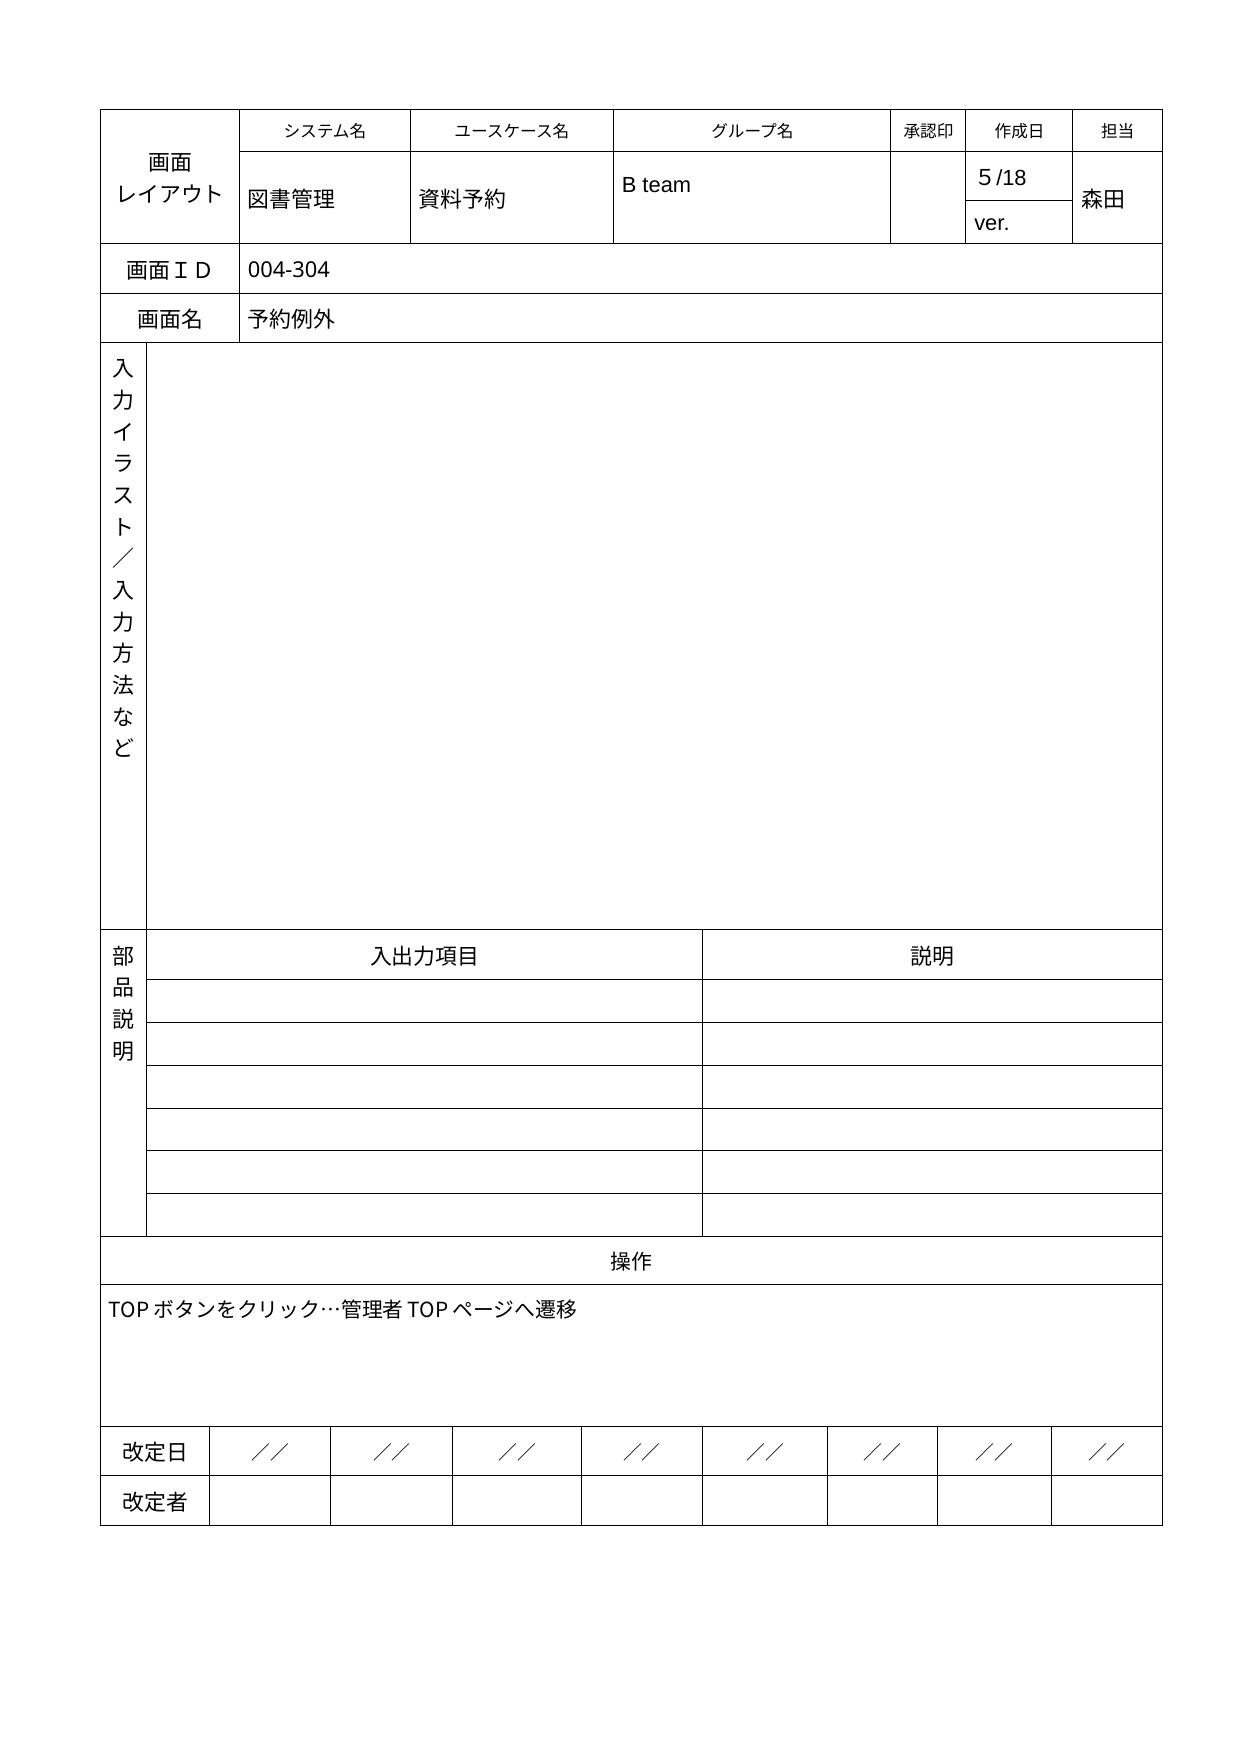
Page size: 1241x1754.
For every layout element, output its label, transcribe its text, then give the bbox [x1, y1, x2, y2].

table_cell [582, 1476, 702, 1525]
table_cell [703, 980, 1162, 1022]
table_cell 部品説明 [101, 930, 146, 1236]
table_cell [1052, 1476, 1162, 1525]
table_cell TOPボタンをクリック…管理者TOPページへ遷移 [101, 1285, 1162, 1426]
table_cell [703, 1023, 1162, 1064]
table_cell ／／ [453, 1427, 581, 1475]
table_cell ／／ [1052, 1427, 1162, 1475]
table_cell 操作 [101, 1237, 1162, 1284]
table_cell 図書管理 [240, 152, 410, 243]
table_cell ／／ [210, 1427, 330, 1475]
table_cell ／／ [331, 1427, 452, 1475]
table_cell [331, 1476, 452, 1525]
table_cell ver. [966, 201, 1072, 243]
table_cell [703, 1066, 1162, 1107]
table_header 画面 レイアウト [101, 110, 239, 243]
table_cell ５/18 [966, 152, 1072, 200]
table_cell [828, 1476, 937, 1525]
table_cell [147, 980, 702, 1022]
table_cell 予約例外 [240, 294, 1162, 342]
table_cell 資料予約 [411, 152, 613, 243]
table_cell [147, 1194, 702, 1236]
table_header 担当 [1073, 110, 1162, 151]
table_cell [147, 1109, 702, 1150]
table_cell 改定日 [101, 1427, 209, 1475]
table_cell 入力イラスト／入力方法など [101, 343, 146, 929]
table_cell ／／ [703, 1427, 827, 1475]
table_cell [147, 1151, 702, 1193]
table_cell ／／ [828, 1427, 937, 1475]
table_cell [703, 1151, 1162, 1193]
table_cell [703, 1476, 827, 1525]
table_cell 画面ＩＤ [101, 244, 239, 293]
table_cell [891, 152, 965, 243]
table_header システム名 [240, 110, 410, 151]
table_cell 画面名 [101, 294, 239, 342]
table_cell [703, 1109, 1162, 1150]
table_cell [453, 1476, 581, 1525]
table_cell 004-304 [240, 244, 1162, 293]
table_header ユースケース名 [411, 110, 613, 151]
table_cell [938, 1476, 1051, 1525]
table_cell ／／ [938, 1427, 1051, 1475]
table_cell [147, 343, 1162, 929]
table_cell 説明 [703, 930, 1162, 979]
table_cell 入出力項目 [147, 930, 702, 979]
table_cell 森田 [1073, 152, 1162, 243]
table_cell [210, 1476, 330, 1525]
table_header グループ名 [614, 110, 890, 151]
table_header 承認印 [891, 110, 965, 151]
table_cell 改定者 [101, 1476, 209, 1525]
table_cell [147, 1066, 702, 1107]
table_cell [703, 1194, 1162, 1236]
table_cell ／／ [582, 1427, 702, 1475]
table_cell B team [614, 152, 890, 243]
table_cell [147, 1023, 702, 1064]
table_header 作成日 [966, 110, 1072, 151]
